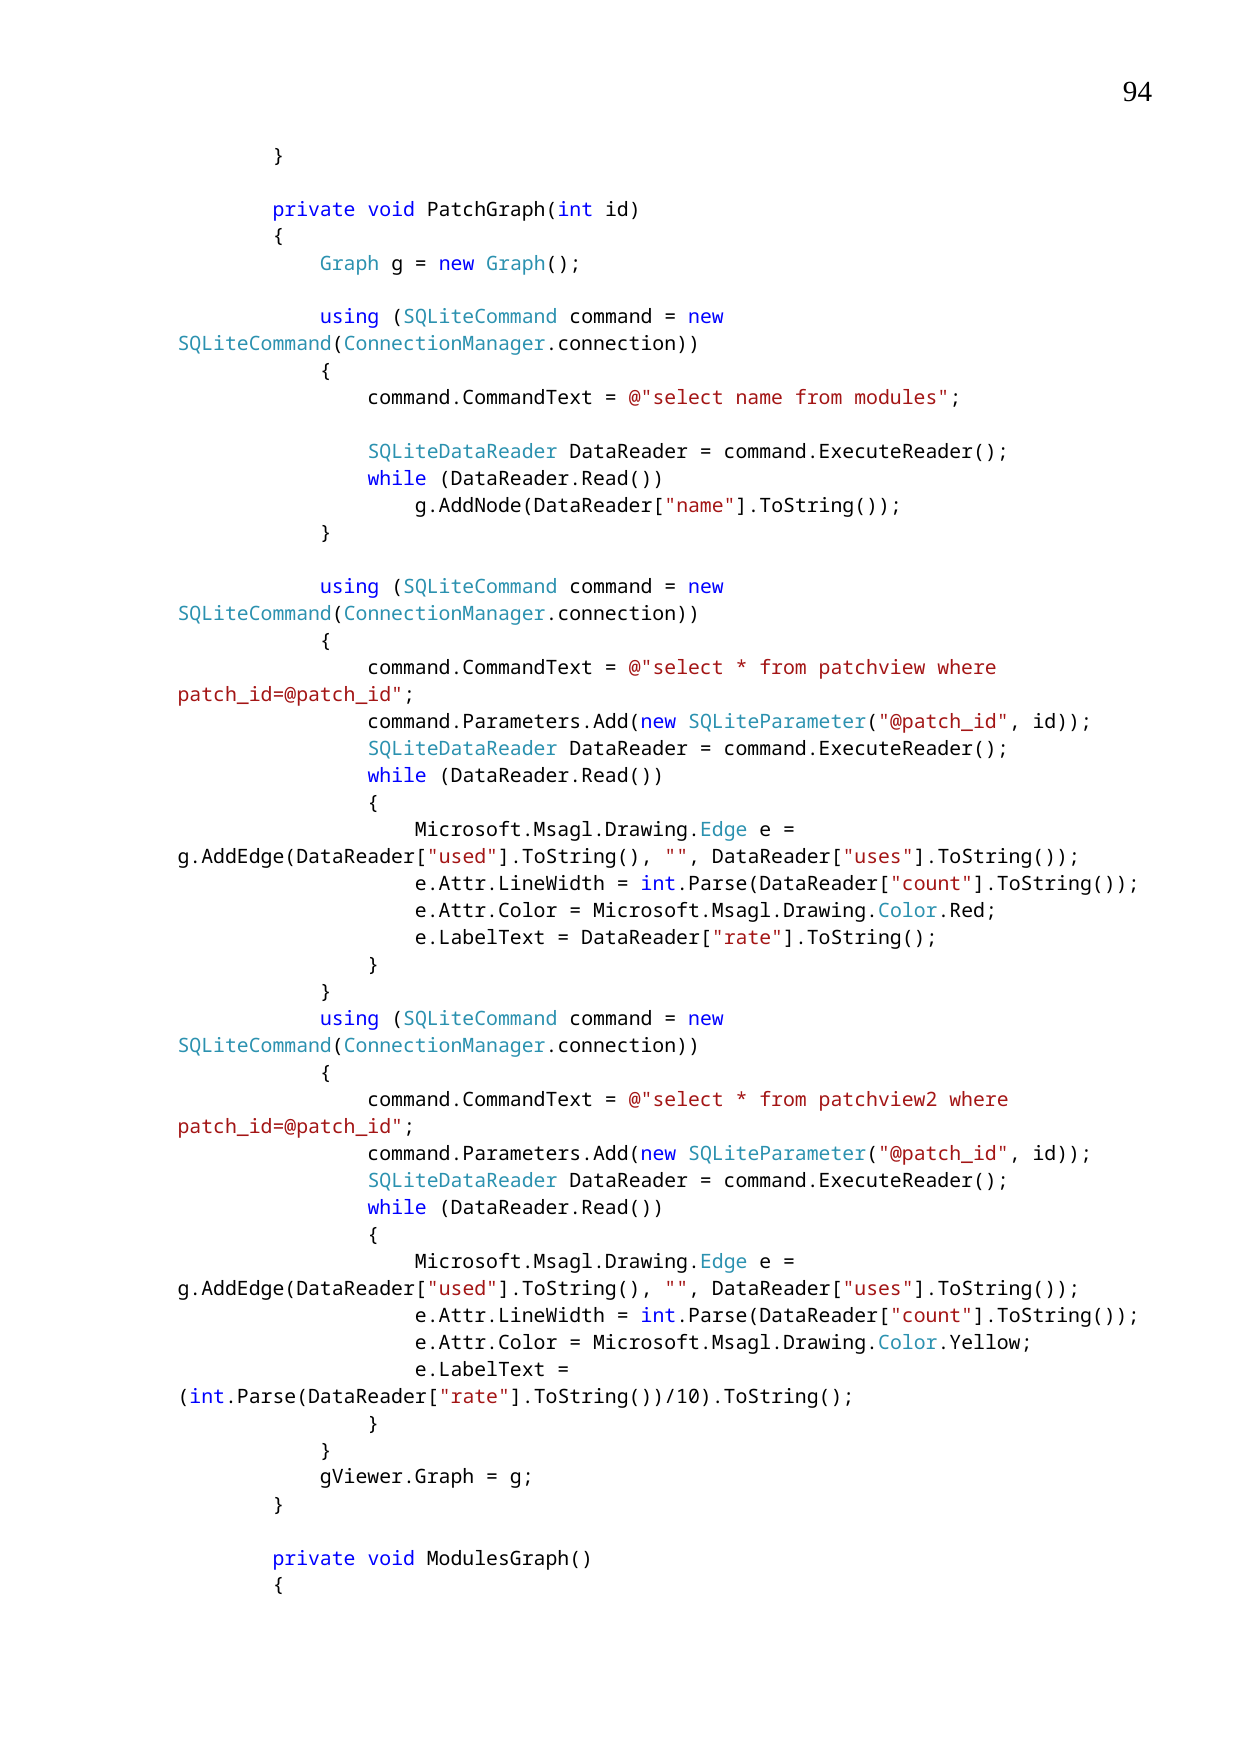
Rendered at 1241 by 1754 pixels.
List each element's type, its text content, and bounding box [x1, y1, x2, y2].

text { [177, 1058, 1152, 1085]
text command.CommandText = @"select * from patchview where patch_id=@patch_id"; [177, 653, 1152, 707]
text { [177, 222, 1152, 249]
text } [177, 1436, 1152, 1463]
text using (SQLiteCommand command = new SQLiteCommand(ConnectionManager.connection)) [177, 303, 1152, 357]
text e.Attr.LineWidth = int.Parse(DataReader["count"].ToString()); [177, 1301, 1152, 1328]
text SQLiteDataReader DataReader = command.ExecuteReader(); [177, 1166, 1152, 1193]
text e.Attr.Color = Microsoft.Msagl.Drawing.Color.Yellow; [177, 1328, 1152, 1355]
text while (DataReader.Read()) [177, 1193, 1152, 1220]
text e.LabelText = (int.Parse(DataReader["rate"].ToString())/10).ToString(); [177, 1355, 1152, 1409]
text private void PatchGraph(int id) [177, 195, 1152, 222]
text SQLiteDataReader DataReader = command.ExecuteReader(); [177, 438, 1152, 464]
text { [177, 1571, 1152, 1598]
text } [177, 977, 1152, 1004]
text command.Parameters.Add(new SQLiteParameter("@patch_id", id)); [177, 707, 1152, 734]
text while (DataReader.Read()) [177, 761, 1152, 788]
text private void ModulesGraph() [177, 1544, 1152, 1571]
text e.Attr.LineWidth = int.Parse(DataReader["count"].ToString()); [177, 869, 1152, 896]
text gViewer.Graph = g; [177, 1463, 1152, 1490]
text } [177, 518, 1152, 546]
text Microsoft.Msagl.Drawing.Edge e = g.AddEdge(DataReader["used"].ToString(), "", DataReader["uses"].ToString()); [177, 1247, 1152, 1301]
text command.Parameters.Add(new SQLiteParameter("@patch_id", id)); [177, 1139, 1152, 1166]
text command.CommandText = @"select * from patchview2 where patch_id=@patch_id"; [177, 1085, 1152, 1139]
text while (DataReader.Read()) [177, 464, 1152, 492]
text Microsoft.Msagl.Drawing.Edge e = g.AddEdge(DataReader["used"].ToString(), "", DataReader["uses"].ToString()); [177, 815, 1152, 869]
text } [177, 141, 1152, 168]
text command.CommandText = @"select name from modules"; [177, 384, 1152, 411]
text using (SQLiteCommand command = new SQLiteCommand(ConnectionManager.connection)) [177, 572, 1152, 626]
text } [177, 1409, 1152, 1436]
text g.AddNode(DataReader["name"].ToString()); [177, 492, 1152, 518]
text e.LabelText = DataReader["rate"].ToString(); [177, 923, 1152, 950]
text } [177, 950, 1152, 977]
text { [177, 357, 1152, 384]
text { [177, 1220, 1152, 1247]
text { [177, 626, 1152, 653]
text } [177, 1490, 1152, 1517]
text e.Attr.Color = Microsoft.Msagl.Drawing.Color.Red; [177, 896, 1152, 923]
text Graph g = new Graph(); [177, 249, 1152, 276]
text { [177, 788, 1152, 815]
text using (SQLiteCommand command = new SQLiteCommand(ConnectionManager.connection)) [177, 1004, 1152, 1058]
text SQLiteDataReader DataReader = command.ExecuteReader(); [177, 734, 1152, 761]
